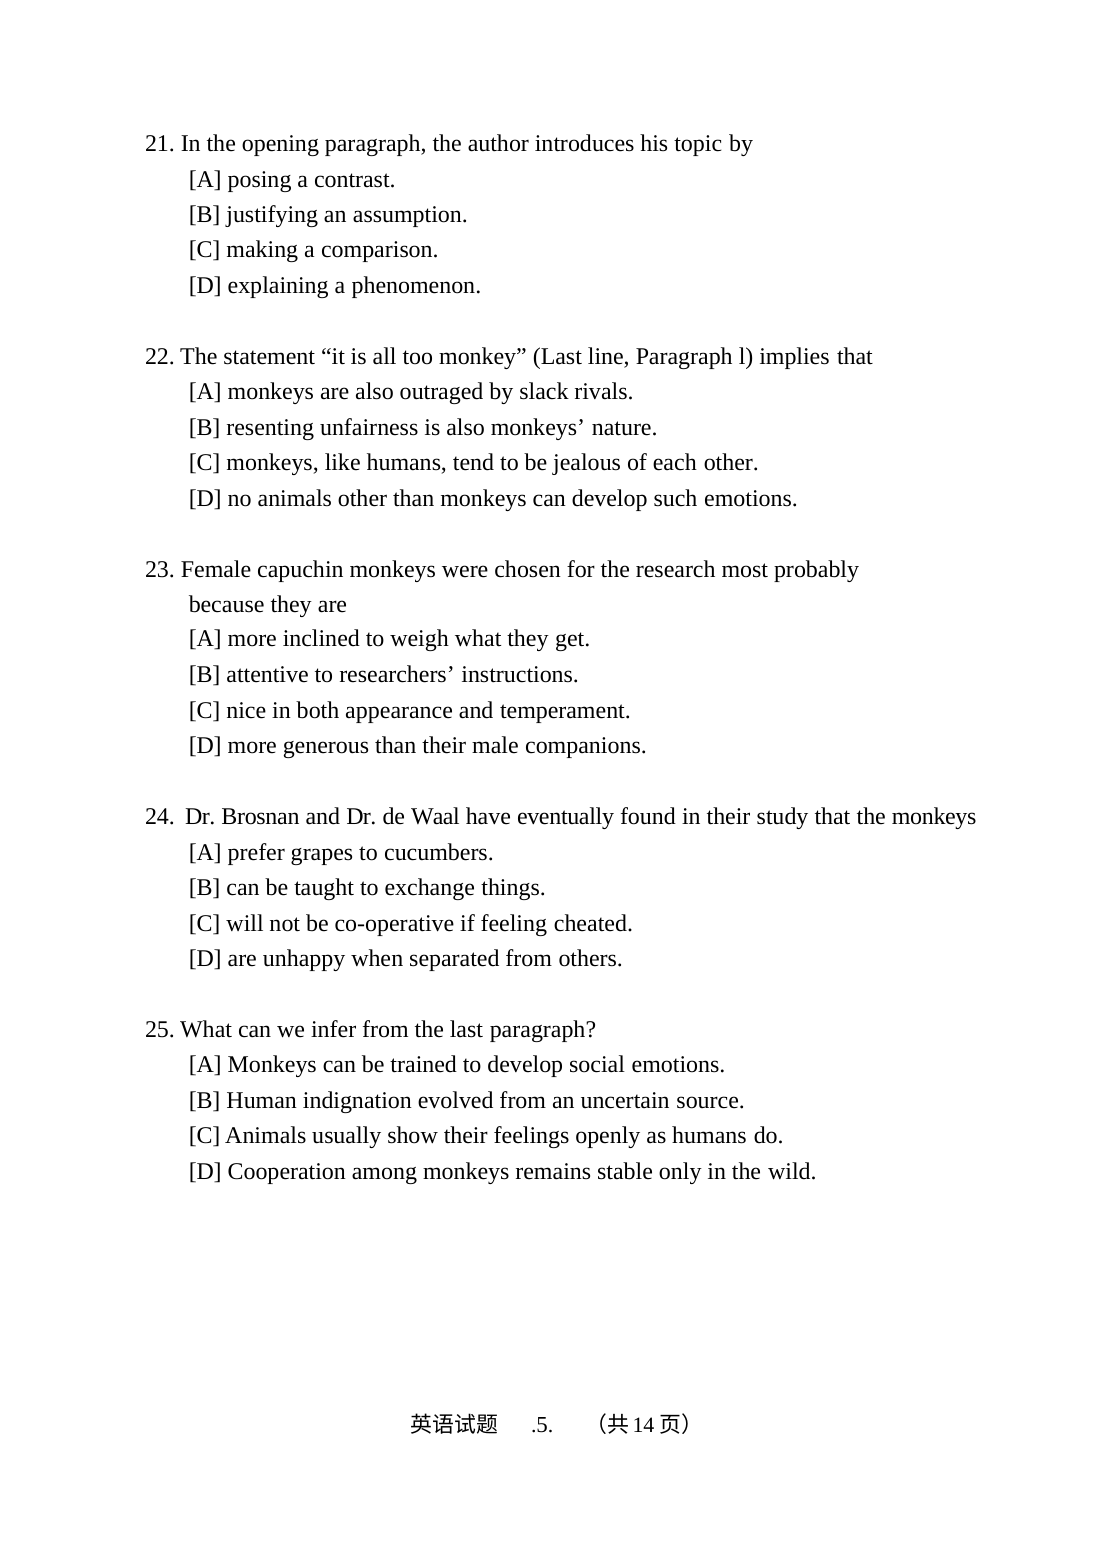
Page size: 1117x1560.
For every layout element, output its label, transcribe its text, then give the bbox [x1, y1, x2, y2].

list nice in both appearance and temperament. [188, 696, 1023, 723]
list posing a contrast. [188, 164, 1023, 192]
list Human indignation evolved from an uncertain source. [188, 1086, 1023, 1113]
list justifying an assumption. [188, 200, 1023, 227]
list resenting unfairness is also monkeys’ nature. [188, 413, 1023, 440]
list more generous than their male companions. [188, 731, 1023, 759]
list will not be co-operative if feeling cheated. [188, 909, 1023, 936]
list explaining a phenomenon. [188, 271, 1023, 298]
list Dr. Brosnan and Dr. de Waal have eventually found in their study that the monkeys [145, 802, 1023, 830]
list monkeys, like humans, tend to be jealous of each other. [188, 448, 1023, 476]
list can be taught to exchange things. [188, 873, 1023, 901]
list prefer grapes to cucumbers. [188, 837, 1023, 865]
list What can we infer from the last paragraph? [145, 1015, 1023, 1043]
list no animals other than monkeys can develop such emotions. [188, 484, 1023, 511]
list Animals usually show their feelings openly as humans do. [188, 1121, 1023, 1149]
list The statement “it is all too monkey” (Last line, Paragraph l) implies that [145, 342, 1023, 369]
list making a comparison. [188, 235, 1023, 263]
list Monkeys can be trained to develop social emotions. [188, 1050, 1023, 1078]
list Female capuchin monkeys were chosen for the research most probably because they are [145, 554, 861, 617]
list Cooperation among monkeys remains stable only in the wild. [188, 1157, 1023, 1184]
list are unhappy when separated from others. [188, 944, 1023, 972]
list In the opening paragraph, the author introduces his topic by [145, 129, 1023, 157]
list monkeys are also outraged by slack rivals. [188, 377, 1023, 405]
list more inclined to weigh what they get. [188, 625, 1023, 652]
list attentive to researchers’ instructions. [188, 660, 1023, 688]
